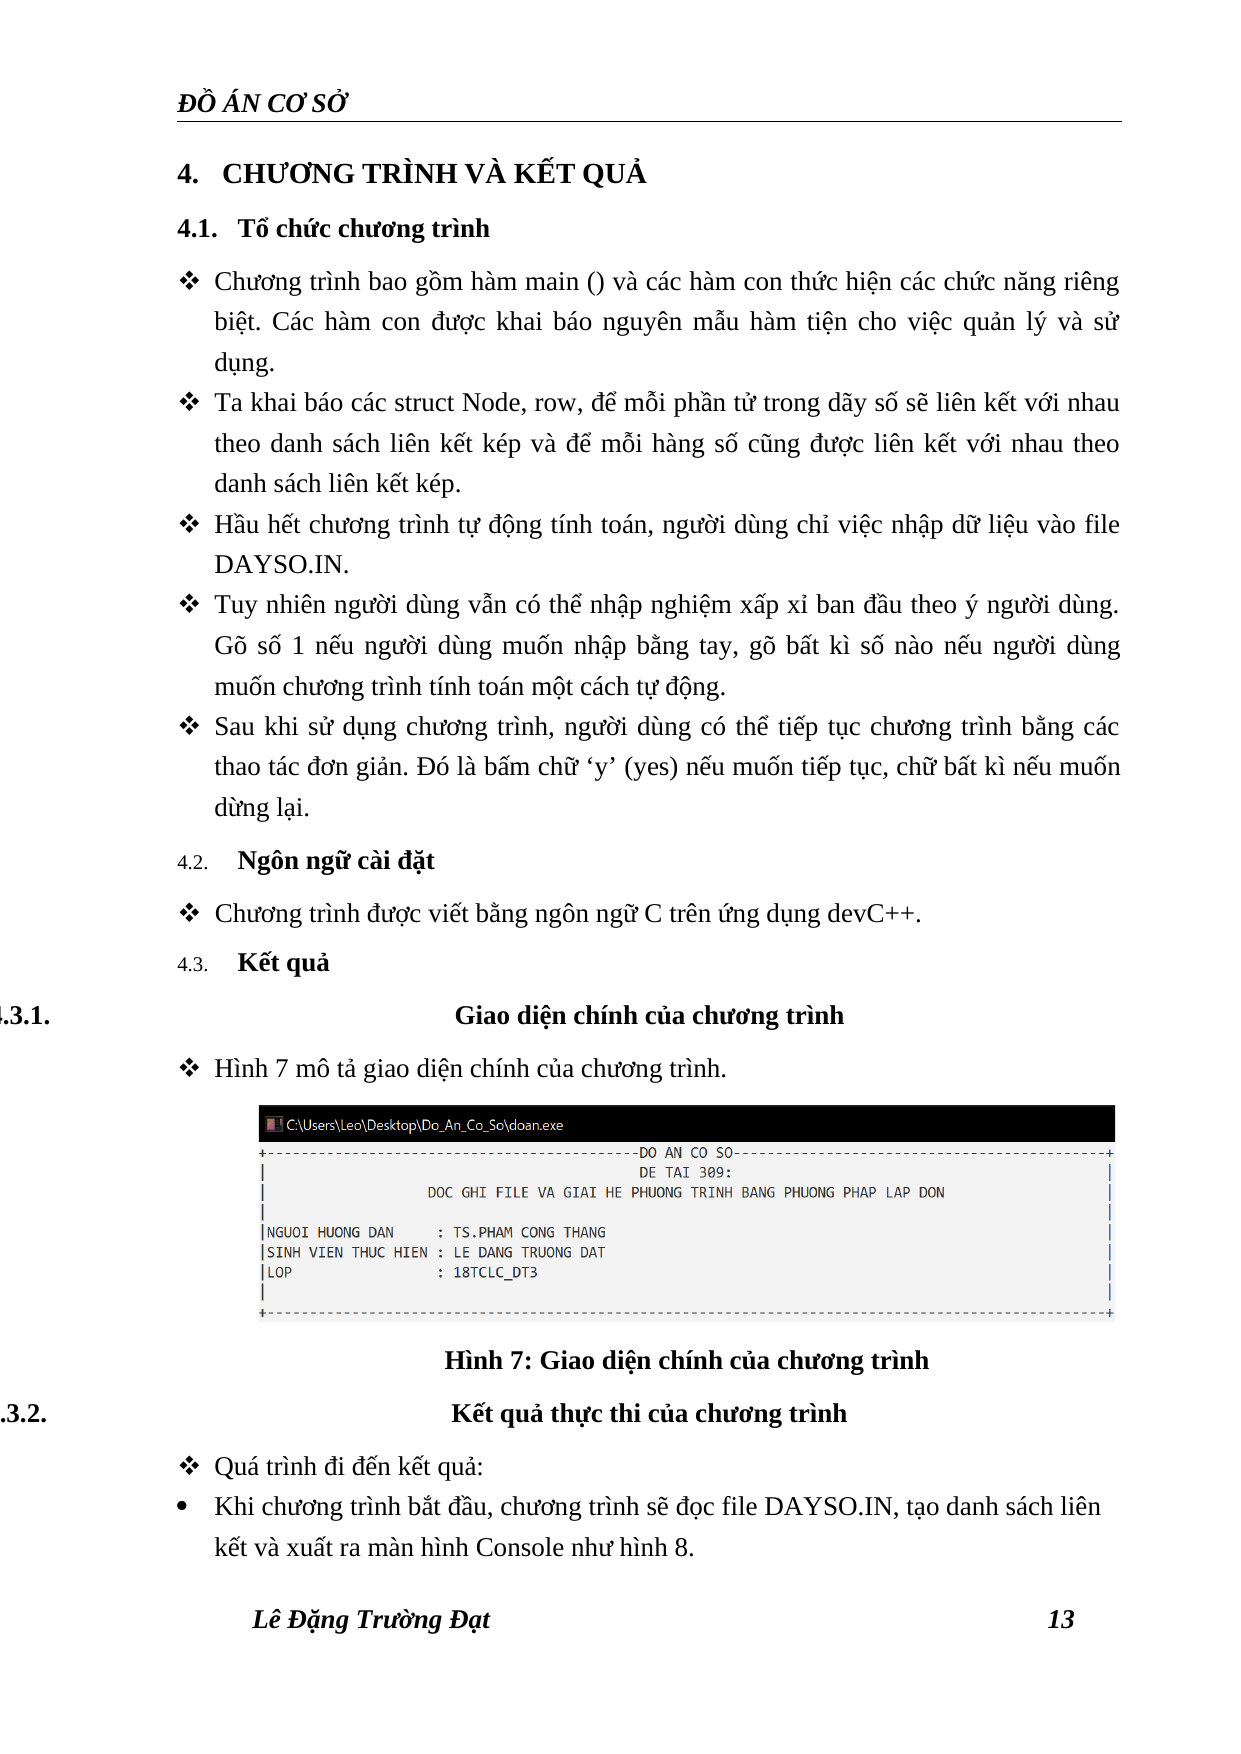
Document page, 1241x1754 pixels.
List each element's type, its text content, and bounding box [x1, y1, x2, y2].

list Sau khi sử dụng chương trình, người dùng có thể tiếp tục chương trình bằng các thao tác đơn giản. Đó là bấm chữ ‘y’ (yes) nếu muốn tiếp tục, chữ bất kì nếu muốn dừng lại. [177, 710, 1122, 822]
subtitle Tổ chức chương trình [177, 212, 1122, 243]
list Hầu hết chương trình tự động tính toán, người dùng chỉ việc nhập dữ liệu vào file DAYSO.IN. [177, 508, 1122, 579]
subtitle Kết quả [177, 947, 1122, 978]
subtitle Giao diện chính của chương trình [0, 999, 1122, 1031]
list Chương trình bao gồm hàm main () và các hàm con thức hiện các chức năng riêng biệt. Các hàm con được khai báo nguyên mẫu hàm tiện cho việc quản lý và sử dụng. [177, 265, 1122, 377]
subtitle CHƯƠNG TRÌNH VÀ KẾT QUẢ [177, 156, 1122, 189]
list Ta khai báo các struct Node, row, để mỗi phần tử trong dãy số sẽ liên kết với nhau theo danh sách liên kết kép và để mỗi hàng số cũng được liên kết với nhau theo danh sách liên kết kép. [177, 386, 1122, 498]
list Chương trình được viết bằng ngôn ngữ C trên ứng dụng devC++. [177, 897, 1122, 928]
picture [258, 1105, 1116, 1322]
list Quá trình đi đến kết quả: [177, 1449, 1122, 1481]
list Tuy nhiên người dùng vẫn có thể nhập nghiệm xấp xỉ ban đầu theo ý người dùng. Gõ số 1 nếu người dùng muốn nhập bằng tay, gõ bất kì số nào nếu người dùng muốn chương trình tính toán một cách tự động. [177, 589, 1122, 701]
subtitle Ngôn ngữ cài đặt [177, 844, 1122, 875]
list Khi chương trình bắt đầu, chương trình sẽ đọc file DAYSO.IN, tạo danh sách liên kết và xuất ra màn hình Console như hình 8. [177, 1490, 1122, 1562]
subtitle Kết quả thực thi của chương trình [0, 1397, 1122, 1428]
text Hình 7: Giao diện chính của chương trình [177, 1344, 1122, 1375]
list Hình 7 mô tả giao diện chính của chương trình. [177, 1052, 1122, 1084]
